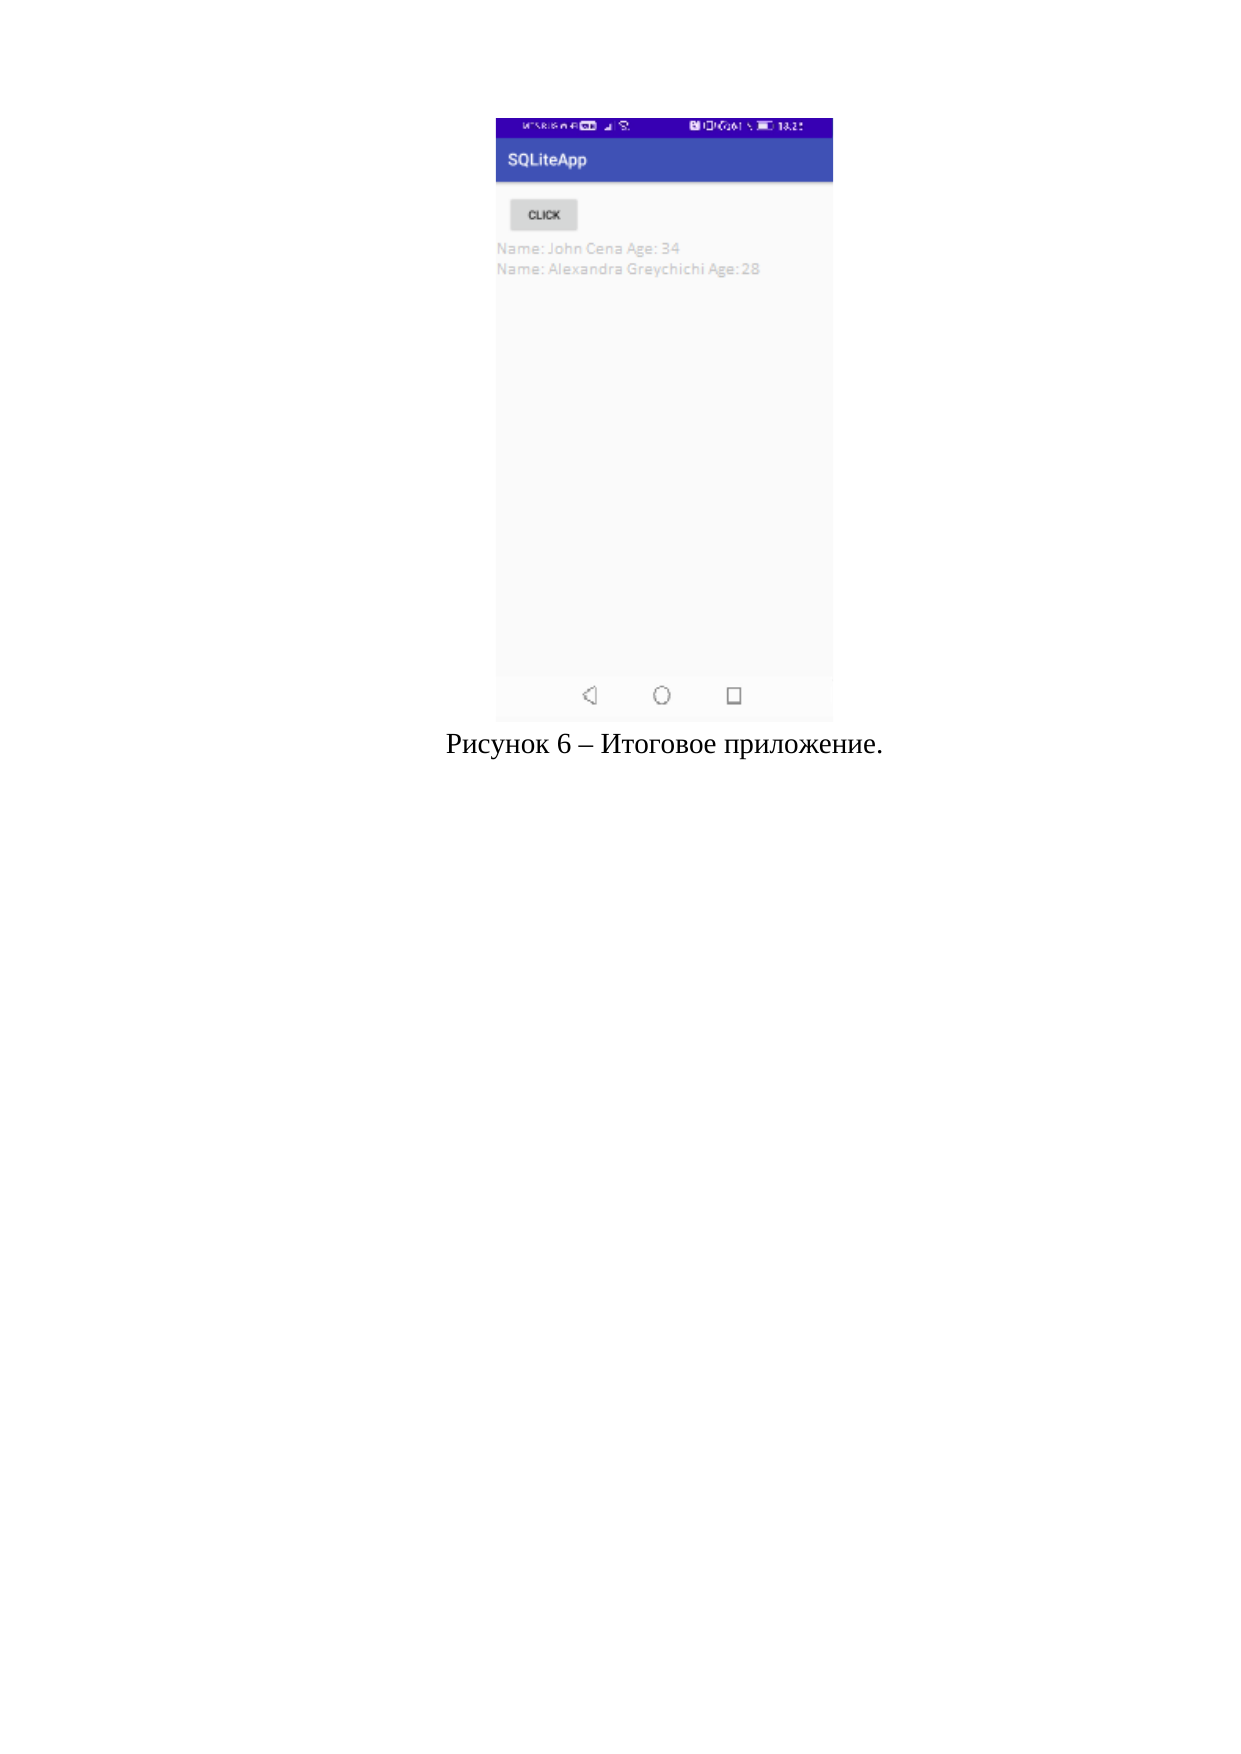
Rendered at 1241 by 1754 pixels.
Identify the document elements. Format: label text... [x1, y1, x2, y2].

picture [495, 118, 834, 722]
text Рисунок 6 – Итоговое приложение. [177, 726, 1152, 759]
